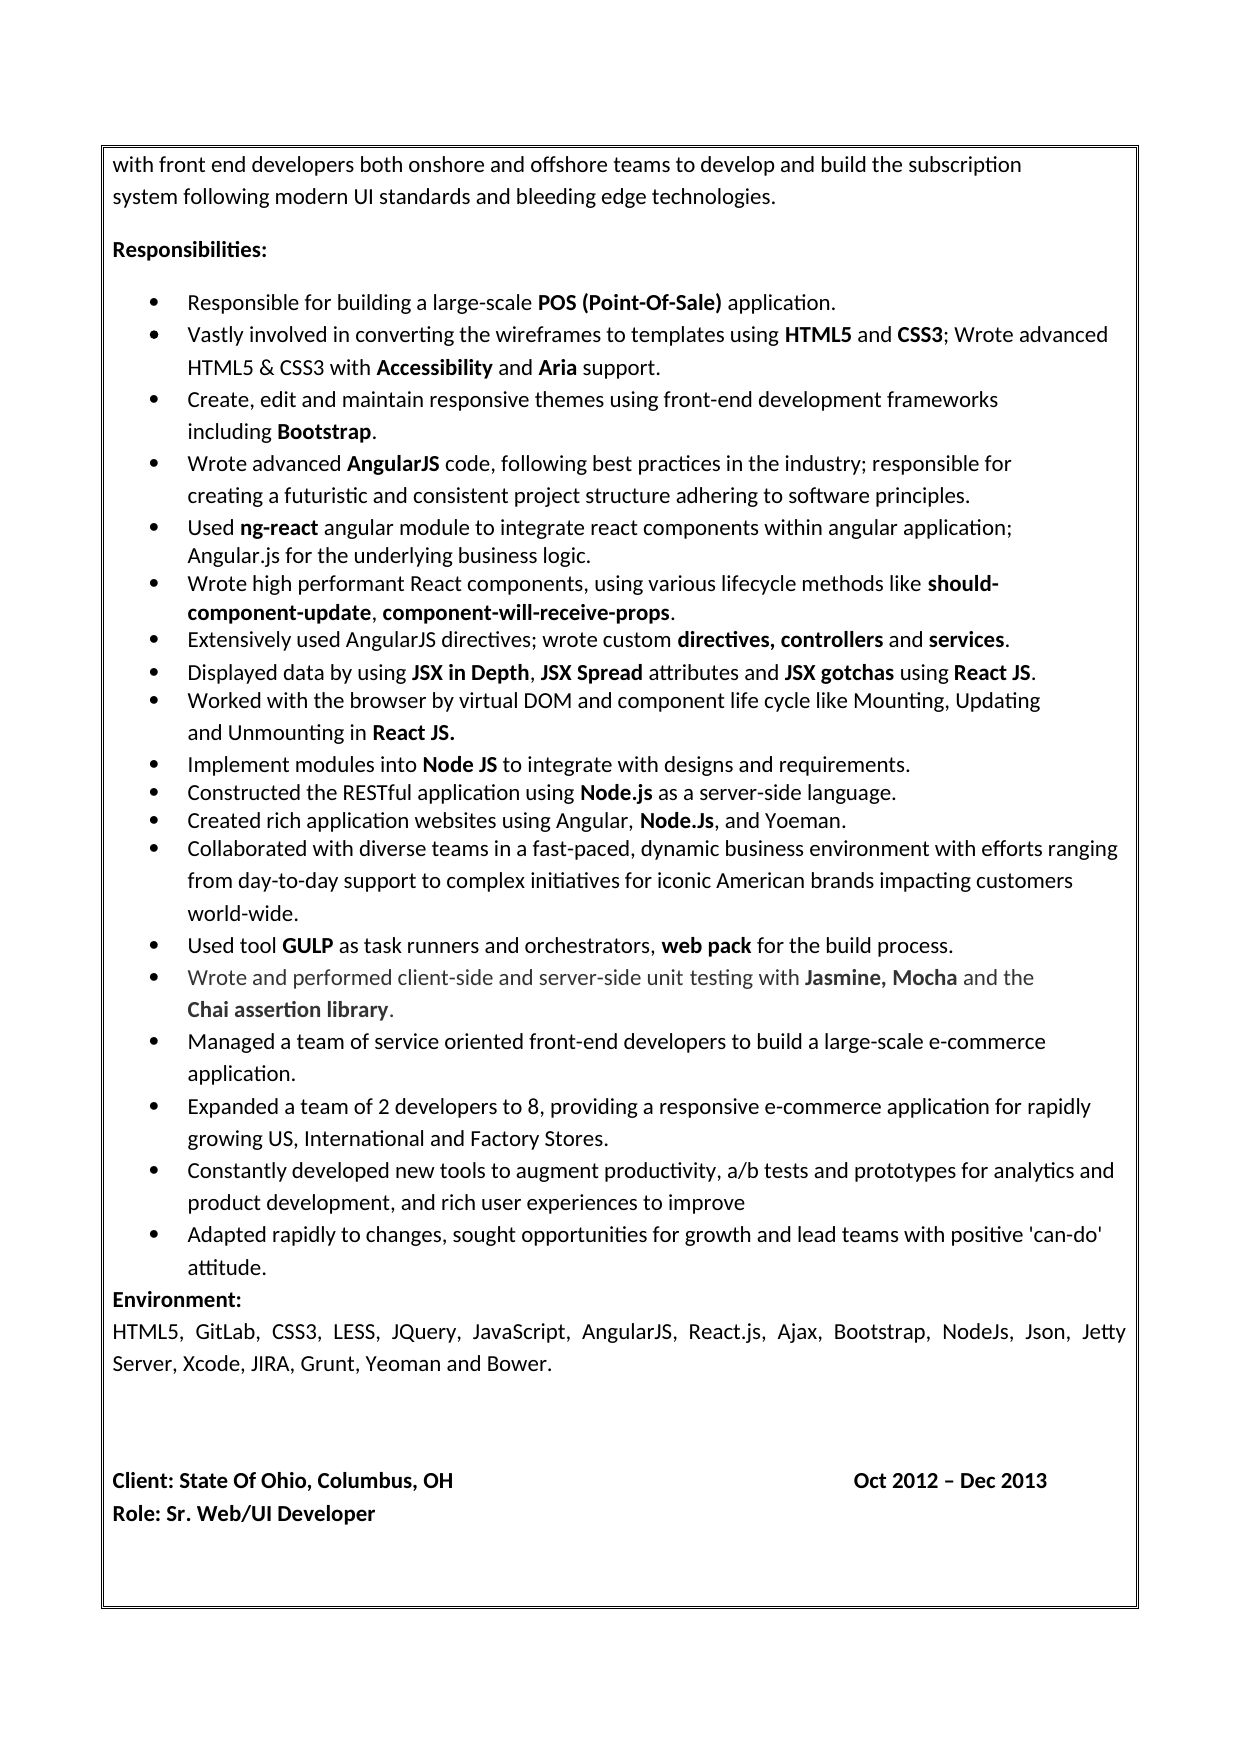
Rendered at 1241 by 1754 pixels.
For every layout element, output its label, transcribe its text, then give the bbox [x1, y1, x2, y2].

list Worked with the browser by virtual DOM and component life cycle like Mounting, Updating and Unmounting in React JS. [150, 686, 1053, 746]
list Vastly involved in converting the wireframes to templates using HTML5 and CSS3; Wrote advanced HTML5 & CSS3 with Accessibility and Aria support. [150, 320, 1128, 381]
list Implement modules into Node JS to integrate with designs and requirements. [150, 750, 1053, 778]
list Adapted rapidly to changes, sought opportunities for growth and lead teams with positive 'can-do' attitude. [150, 1221, 1128, 1281]
list Constructed the RESTful application using Node.js as a server-side language. [150, 778, 1053, 806]
text Responsibilities: [112, 235, 1079, 263]
list Extensively used AngularJS directives; wrote custom directives, controllers and services. [150, 626, 1053, 654]
list Wrote high performant React components, using various lifecycle methods like should-component-update, component-will-receive-props. [150, 569, 1097, 626]
list Created rich application websites using Angular, Node.Js, and Yoeman. [150, 806, 1053, 834]
list Environment: [112, 1285, 1128, 1313]
list HTML5, GitLab, CSS3, LESS, JQuery, JavaScript, AngularJS, React.js, Ajax, Bootstrap, NodeJs, Json, Jetty Server, Xcode, JIRA, Grunt, Yeoman and Bower. [112, 1317, 1128, 1377]
list Expanded a team of 2 developers to 8, providing a responsive e-commerce application for rapidly growing US, International and Factory Stores. [150, 1092, 1128, 1152]
text Client: State Of Ohio, Columbus, OH Oct 2012 – Dec 2013 [112, 1467, 1128, 1495]
list Wrote and performed client-side and server-side unit testing with Jasmine, Mocha and the Chai assertion library. [150, 963, 1053, 1023]
list Used ng-react angular module to integrate react components within angular application; Angular.js for the underlying business logic. [150, 513, 1097, 569]
list Used tool GULP as task runners and orchestrators, web pack for the build process. [150, 931, 1053, 959]
list Responsible for building a large-scale POS (Point-Of-Sale) application. [150, 288, 1128, 316]
list Create, edit and maintain responsive themes using front-end development frameworks including Bootstrap. [150, 385, 1053, 445]
list Constantly developed new tools to augment productivity, a/b tests and prototypes for analytics and product development, and rich user experiences to improve [150, 1156, 1128, 1216]
text Role: Sr. Web/UI Developer [112, 1499, 1128, 1527]
list Wrote advanced AngularJS code, following best practices in the industry; responsible for creating a futuristic and consistent project structure adhering to software principles. [150, 449, 1053, 509]
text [112, 150, 1079, 210]
list Displayed data by using JSX in Depth, JSX Spread attributes and JSX gotchas using React JS. [150, 658, 1097, 686]
list Collaborated with diverse teams in a fast-paced, dynamic business environment with efforts ranging from day-to-day support to complex initiatives for iconic American brands impacting customers world-wide. [150, 834, 1128, 927]
list Managed a team of service oriented front-end developers to build a large-scale e-commerce application. [150, 1027, 1128, 1088]
